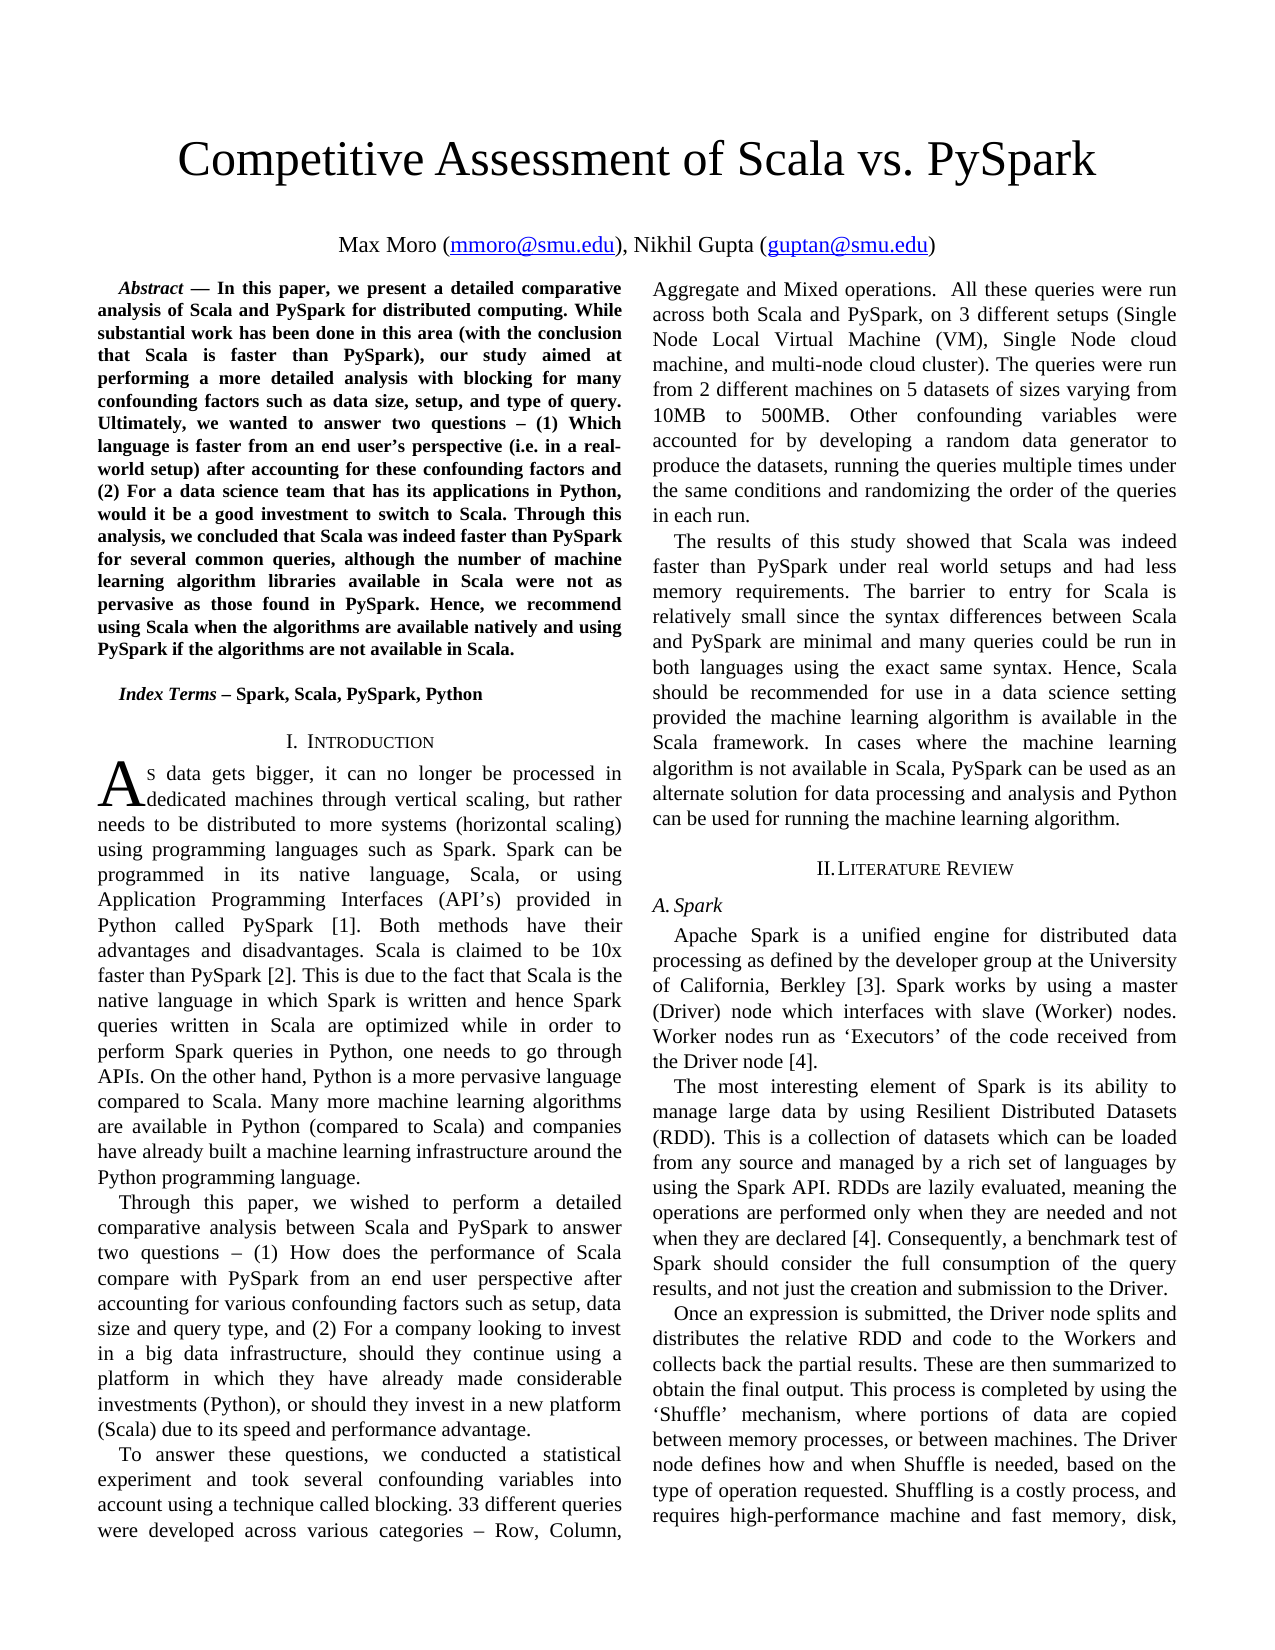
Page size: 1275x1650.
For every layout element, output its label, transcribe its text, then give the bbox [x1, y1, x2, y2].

subtitle Literature Review [652, 856, 1177, 880]
text Apache Spark is a unified engine for distributed data processing as defined by the developer group at the University of California, Berkley . Spark works by using a master (Driver) node which interfaces with slave (Worker) nodes. Worker nodes run as ‘Executors’ of the code received from the Driver node. [652, 923, 1177, 1073]
title Competitive Assessment of Scala vs. PySpark [150, 129, 1125, 186]
text s data gets bigger, it can no longer be processed in dedicated machines through vertical scaling, but rather needs to be distributed to more systems (horizontal scaling) using programming languages such as Spark. Spark can be programmed in its native language, Scala, or using Application Programming Interfaces (API’s) provided in Python called PySpark . Both methods have their advantages and disadvantages. Scala is claimed to be 10x faster than PySpark . This is due to the fact that Scala is the native language in which Spark is written and hence Spark queries written in Scala are optimized while in order to perform Spark queries in Python, one needs to go through APIs. On the other hand, Python is a more pervasive language compared to Scala. Many more machine learning algorithms are available in Python (compared to Scala) and companies have already built a machine learning infrastructure around the Python programming language. [97, 761, 622, 1189]
text Index Terms – Spark, Scala, PySpark, Python [97, 682, 622, 704]
text Max Moro (mmoro@smu.edu), Nikhil Gupta (guptan@smu.edu) [164, 231, 1109, 257]
subtitle Spark [652, 893, 1177, 917]
text The results of this study showed that Scala was indeed faster than PySpark under real world setups and had less memory requirements. The barrier to entry for Scala is relatively small since the syntax differences between Scala and PySpark are minimal and many queries could be run in both languages using the exact same syntax. Hence, Scala should be recommended for use in a data science setting provided the machine learning algorithm is available in the Scala framework. In cases where the machine learning algorithm is not available in Scala, PySpark can be used as an alternate solution for data processing and analysis and Python can be used for running the machine learning algorithm. [652, 529, 1177, 830]
text To answer these questions, we conducted a statistical experiment and took several confounding variables into account using a technique called blocking. 33 different queries were developed across various categories – Row, Column, Aggregate and Mixed operations. All these queries were run across both Scala and PySpark, on 3 different setups (Single Node Local Virtual Machine (VM), Single Node cloud machine, and multi-node cloud cluster). The queries were run from 2 different machines on 5 datasets of sizes varying from 10MB to 500MB. Other confounding variables were accounted for by developing a random data generator to produce the datasets, running the queries multiple times under the same conditions and randomizing the order of the queries in each run. [652, 105, 1177, 527]
text To answer these questions, we conducted a statistical experiment and took several confounding variables into account using a technique called blocking. 33 different queries were developed across various categories – Row, Column, Aggregate and Mixed operations. All these queries were run across both Scala and PySpark, on 3 different setups (Single Node Local Virtual Machine (VM), Single Node cloud machine, and multi-node cloud cluster). The queries were run from 2 different machines on 5 datasets of sizes varying from 10MB to 500MB. Other confounding variables were accounted for by developing a random data generator to produce the datasets, running the queries multiple times under the same conditions and randomizing the order of the queries in each run. [97, 1442, 622, 1542]
text The most interesting element of Spark is its ability to manage large data by using Resilient Distributed Datasets (RDD). This is a collection of datasets which can be loaded from any source and managed by a rich set of languages by using the Spark API. RDDs are lazily evaluated, meaning the operations are performed only when they are needed and not when they are declared. Consequently, a benchmark test of Spark should consider the full consumption of the query results, and not just the creation and submission to the Driver. [652, 1074, 1177, 1300]
text Through this paper, we wished to perform a detailed comparative analysis between Scala and PySpark to answer two questions – (1) How does the performance of Scala compare with PySpark from an end user perspective after accounting for various confounding factors such as setup, data size and query type, and (2) For a company looking to invest in a big data infrastructure, should they continue using a platform in which they have already made considerable investments (Python), or should they invest in a new platform (Scala) due to its speed and performance advantage. [97, 1190, 622, 1441]
subtitle INTRODUCTION [97, 729, 622, 753]
text Abstract — In this paper, we present a detailed comparative analysis of Scala and PySpark for distributed computing. While substantial work has been done in this area (with the conclusion that Scala is faster than PySpark), our study aimed at performing a more detailed analysis with blocking for many confounding factors such as data size, setup, and type of query. Ultimately, we wanted to answer two questions – (1) Which language is faster from an end user’s perspective (i.e. in a real-world setup) after accounting for these confounding factors and (2) For a data science team that has its applications in Python, would it be a good investment to switch to Scala. Through this analysis, we concluded that Scala was indeed faster than PySpark for several common queries, although the number of machine learning algorithm libraries available in Scala were not as pervasive as those found in PySpark. Hence, we recommend using Scala when the algorithms are available natively and using PySpark if the algorithms are not available in Scala. [97, 105, 622, 660]
